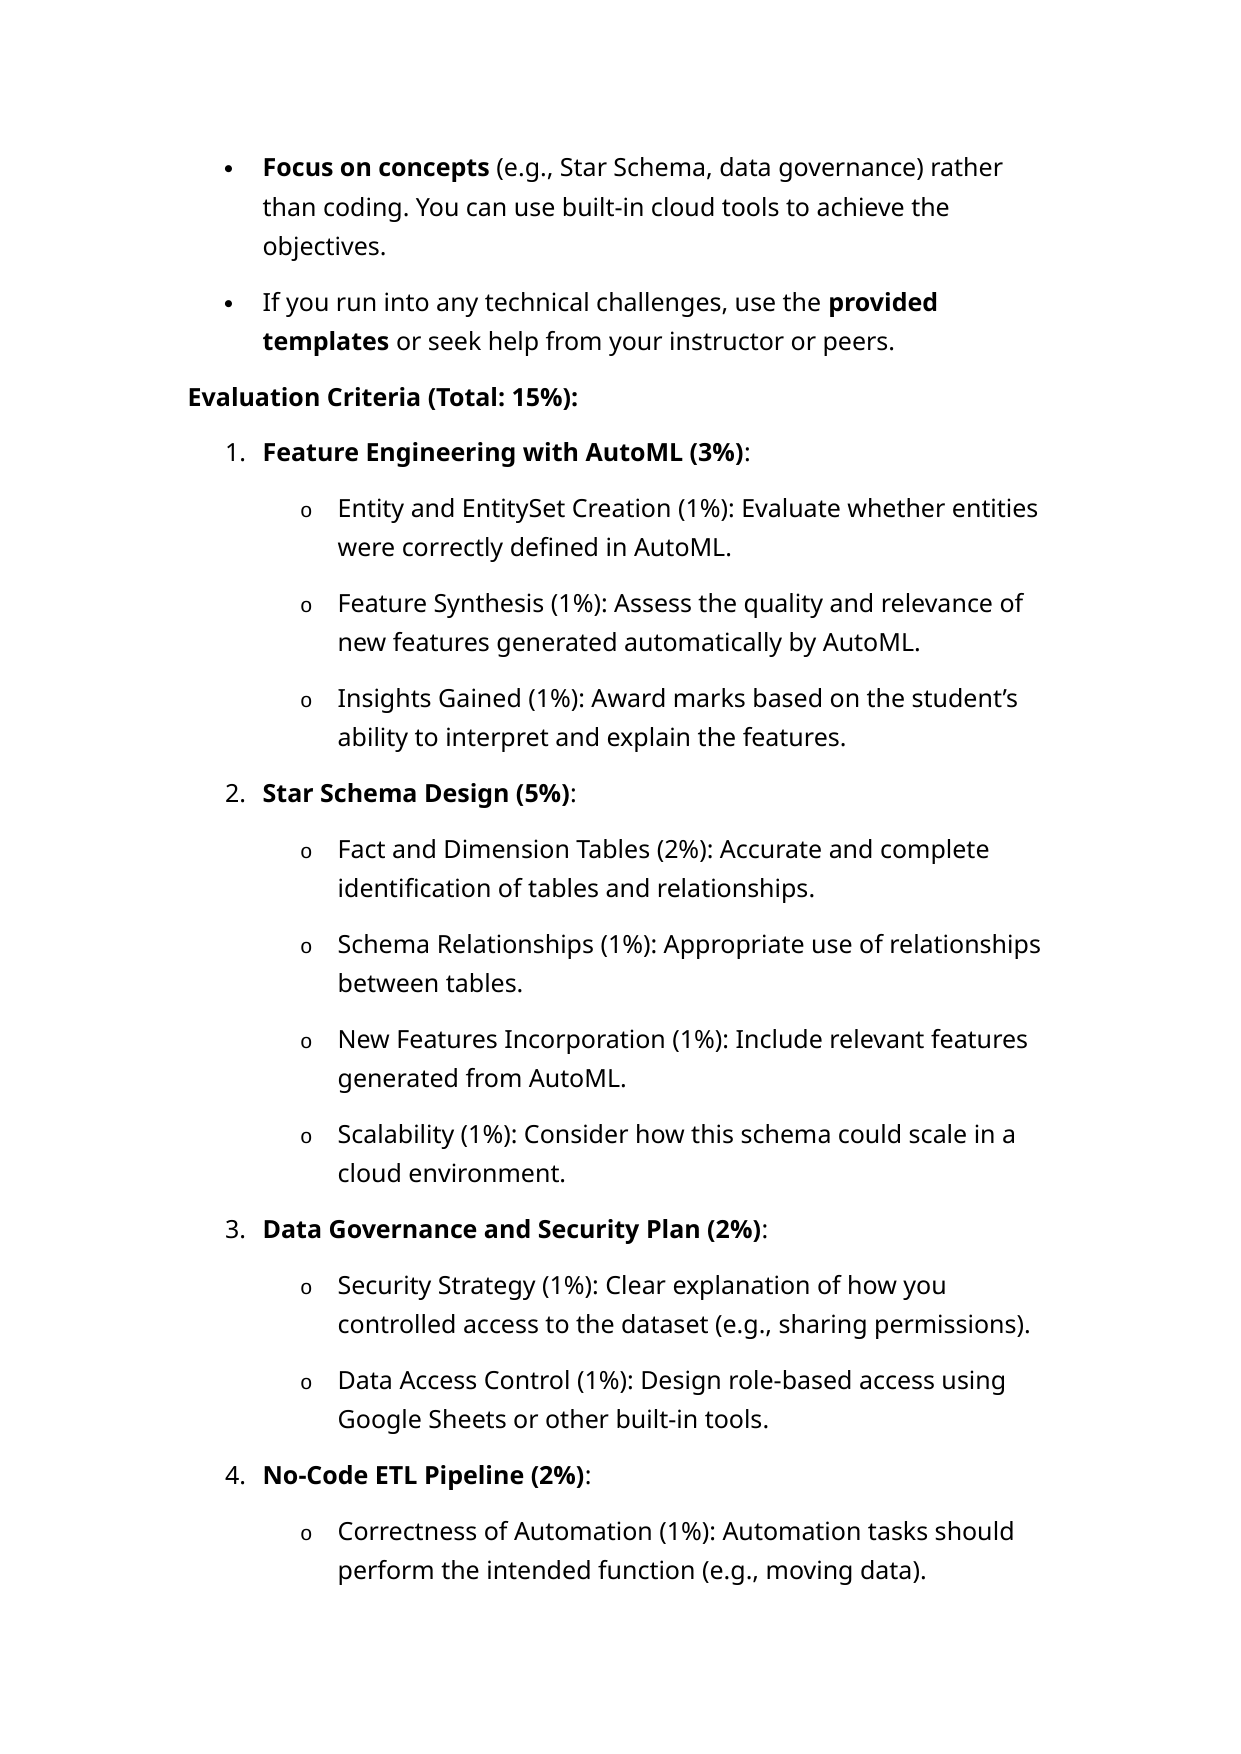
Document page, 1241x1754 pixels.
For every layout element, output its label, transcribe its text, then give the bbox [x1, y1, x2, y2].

list Fact and Dimension Tables (2%): Accurate and complete identification of tables and relationships. [300, 832, 1053, 905]
list Correctness of Automation (1%): Automation tasks should perform the intended function (e.g., moving data). [300, 1513, 1053, 1587]
list New Features Incorporation (1%): Include relevant features generated from AutoML. [300, 1022, 1053, 1095]
list If you run into any technical challenges, use the provided templates or seek help from your instructor or peers. [225, 284, 1053, 357]
list Feature Engineering with AutoML (3%): [225, 435, 1053, 469]
text Evaluation Criteria (Total: 15%): [187, 379, 1053, 413]
list Focus on concepts (e.g., Star Schema, data governance) rather than coding. You can use built-in cloud tools to achieve the objectives. [225, 150, 1053, 262]
list Scalability (1%): Consider how this schema could scale in a cloud environment. [300, 1117, 1053, 1190]
list Security Strategy (1%): Clear explanation of how you controlled access to the dataset (e.g., sharing permissions). [300, 1267, 1053, 1341]
list Data Access Control (1%): Design role-based access using Google Sheets or other built-in tools. [300, 1362, 1053, 1436]
list No-Code ETL Pipeline (2%): [225, 1457, 1053, 1492]
list Schema Relationships (1%): Appropriate use of relationships between tables. [300, 927, 1053, 1000]
list Star Schema Design (5%): [225, 776, 1053, 810]
list Feature Synthesis (1%): Assess the quality and relevance of new features generated automatically by AutoML. [300, 586, 1053, 659]
list Entity and EntitySet Creation (1%): Evaluate whether entities were correctly defined in AutoML. [300, 491, 1053, 564]
list Data Governance and Security Plan (2%): [225, 1212, 1053, 1246]
list Insights Gained (1%): Award marks based on the student’s ability to interpret and explain the features. [300, 681, 1053, 754]
